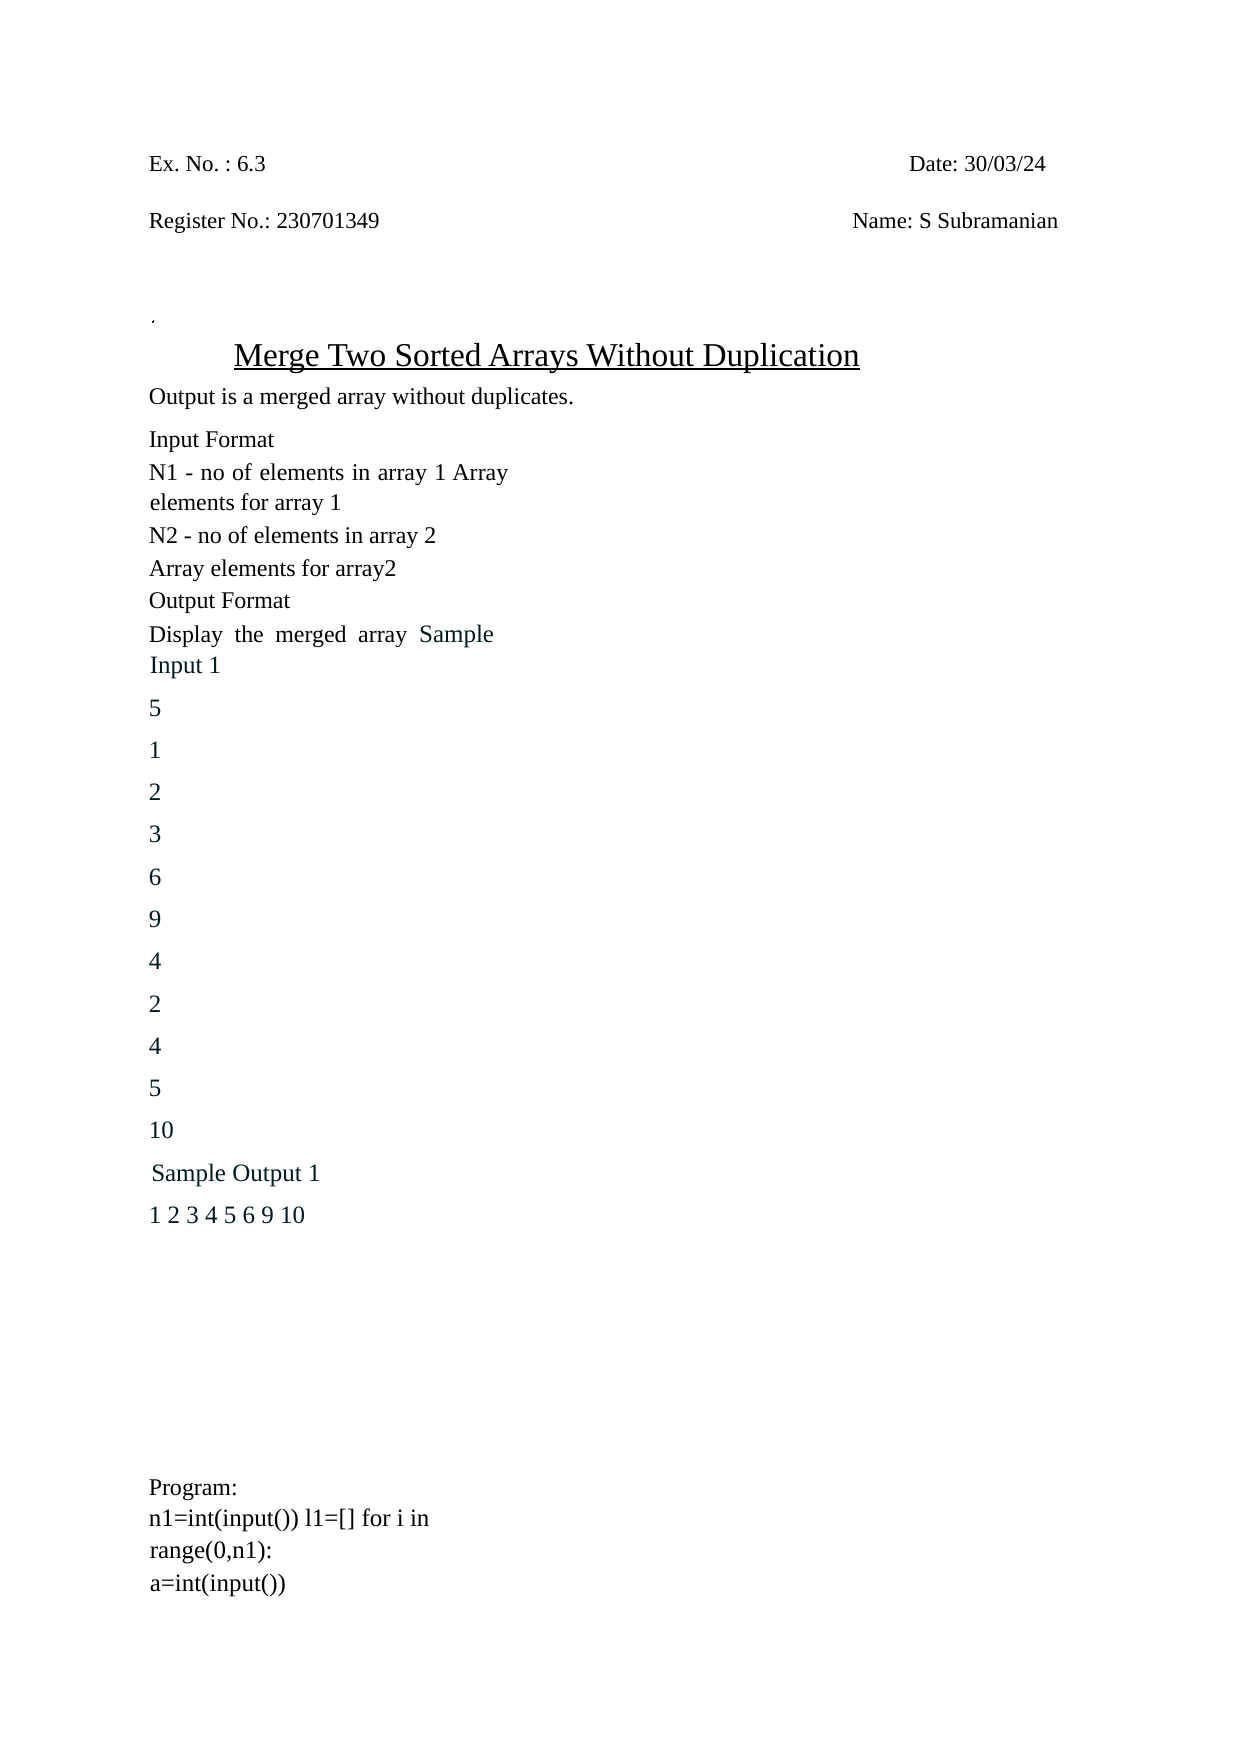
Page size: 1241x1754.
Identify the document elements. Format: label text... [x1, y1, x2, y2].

text Ex. No. : 6.3 Date: 30/03/24 [148, 150, 1090, 176]
text 3 [148, 819, 1086, 848]
text Display the merged array Sample Input 1 [148, 619, 494, 679]
text 2 [148, 989, 1086, 1017]
text 9 [148, 904, 1086, 933]
text 6 [148, 862, 1086, 891]
text Register No.: 230701349 Name: S Subramanian [148, 208, 1090, 234]
text N1 - no of elements in array 1 Array elements for array 1 [148, 458, 509, 516]
text 5 [148, 693, 1086, 721]
text Output Format [148, 587, 1084, 614]
text 1 [148, 735, 1086, 764]
text Array elements for array2 [148, 553, 1084, 581]
text 10 [148, 1116, 1086, 1144]
text 4 [148, 946, 1086, 975]
text 2 [148, 777, 1086, 806]
text Sample Output 1 [151, 1158, 1090, 1187]
text 1 2 3 4 5 6 9 10 [148, 1200, 1086, 1229]
text N2 - no of elements in array 2 [148, 521, 1084, 548]
text Input Format [148, 425, 1084, 453]
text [148, 1503, 431, 1597]
text 4 [148, 1031, 1086, 1060]
subtitle Merge Two Sorted Arrays Without Duplication [233, 335, 1090, 373]
text 5 [148, 1073, 1086, 1102]
text Output is a merged array without duplicates. [148, 382, 1084, 410]
text Program: [148, 1473, 1090, 1500]
